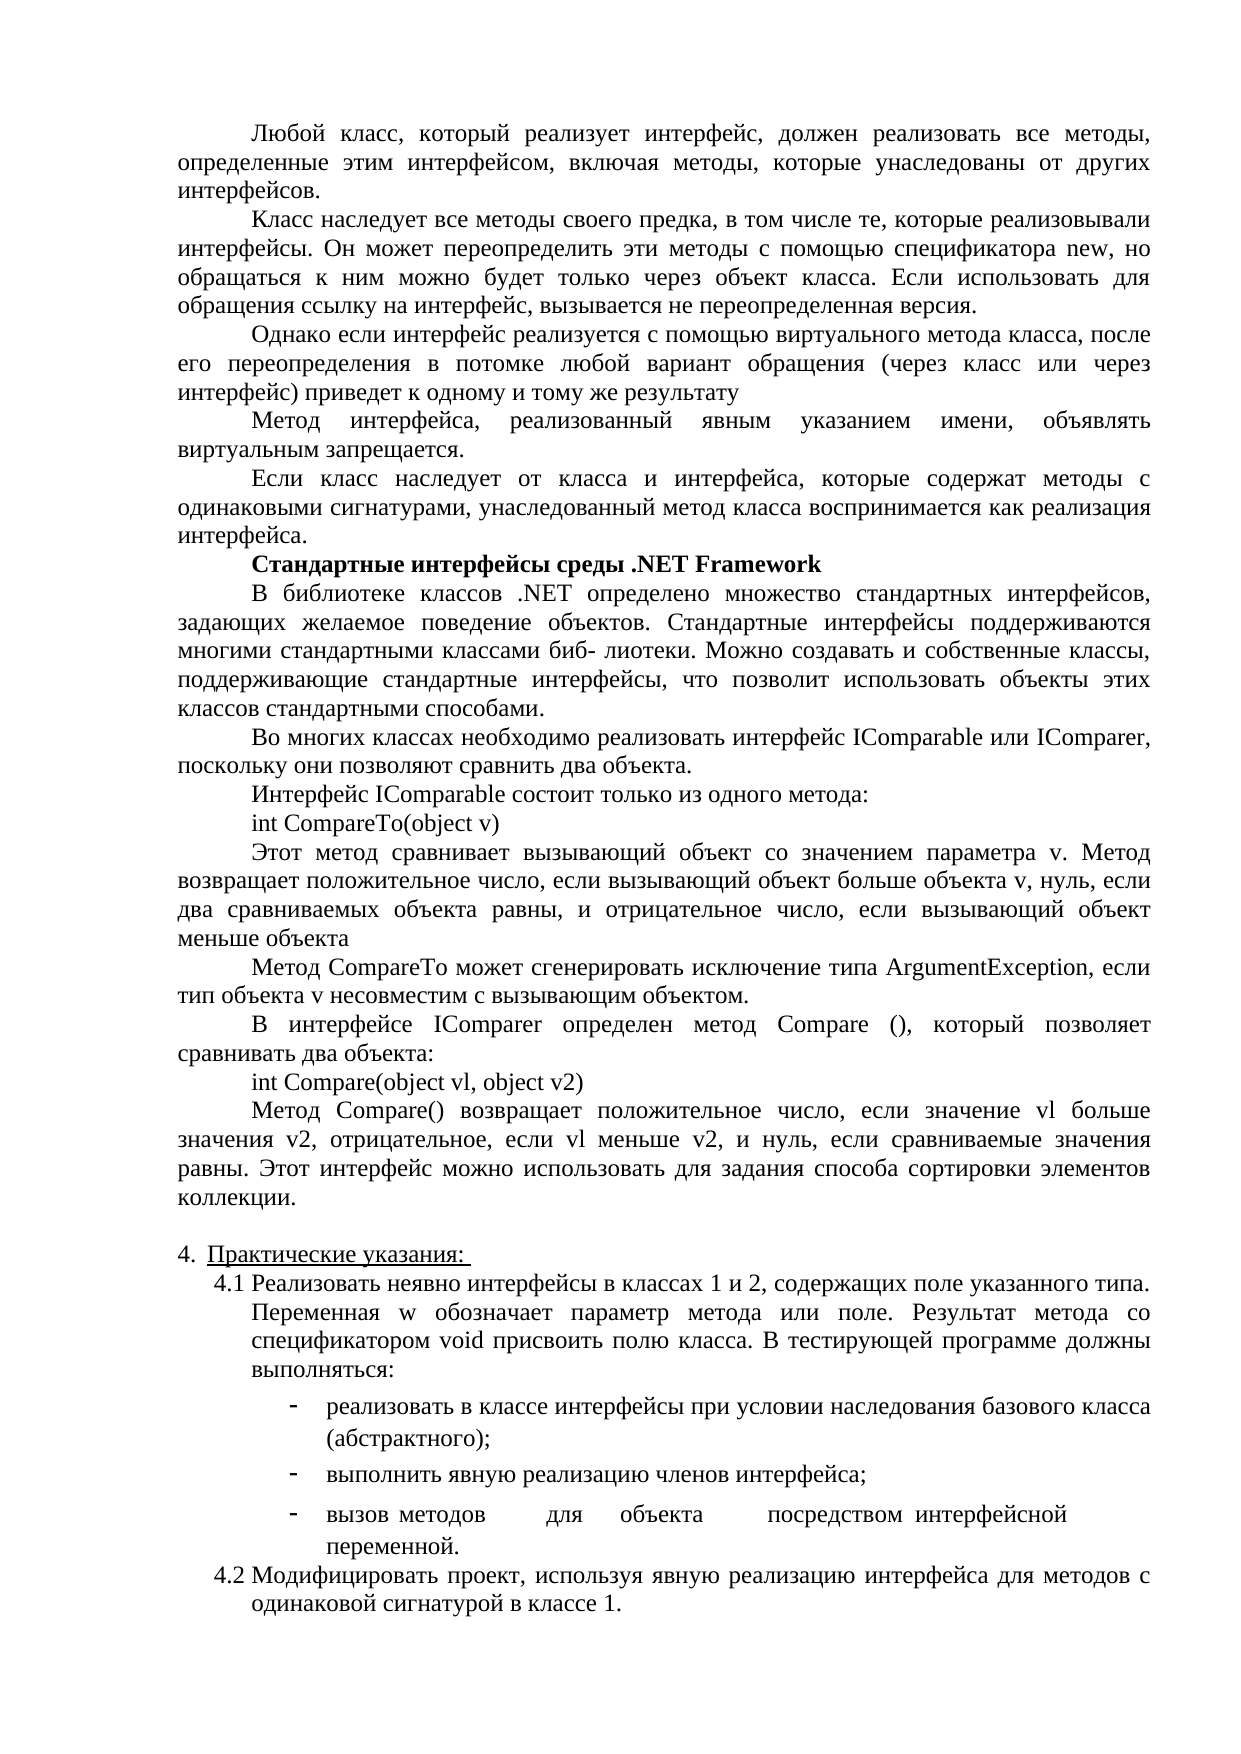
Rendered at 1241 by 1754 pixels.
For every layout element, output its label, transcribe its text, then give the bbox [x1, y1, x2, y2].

text В библиотеке классов .NET определено множество стандартных интерфейсов, задающих желаемое поведение объектов. Стандартные интерфейсы поддерживаются многими стандартными классами биб- лиотеки. Можно создавать и собственные классы, поддерживающие стандартные интерфейсы, что позволит использовать объекты этих классов стандартными способами. [177, 578, 1152, 722]
text Однако если интерфейс реализуется с помощью виртуального метода класса, после его переопределения в потомке любой вариант обращения (через класс или через интерфейс) приведет к одному и тому же результату [177, 319, 1152, 406]
text Метод интерфейса, реализованный явным указанием имени, объявлять виртуальным запрещается. [177, 406, 1152, 463]
text Метод Compare() возвращает положительное число, если значение vl больше значения v2, отрицательное, если vl меньше v2, и нуль, если сравниваемые значения равны. Этот интерфейс можно использовать для задания способа сортировки элементов коллекции. [177, 1096, 1152, 1211]
text Любой класс, который реализует интерфейс, должен реализовать все методы, определенные этим интерфейсом, включая методы, которые унаследованы от других интерфейсов. [177, 118, 1152, 204]
text Интерфейс IComparable состоит только из одного метода: [177, 779, 1152, 808]
text Класс наследует все методы своего предка, в том числе те, которые реализовывали интерфейсы. Он может переопределить эти методы с помощью спецификатора new, но обращаться к ним можно будет только через объект класса. Если использовать для обращения ссылку на интерфейс, вызывается не переопределенная версия. [177, 204, 1152, 319]
list Модифицировать проект, используя явную реализацию интерфейса для методов с одинаковой сигнатурой в классе 1. [213, 1560, 1152, 1617]
list Практические указания: [177, 1239, 1152, 1268]
list реализовать в классе интерфейсы при условии наследования базового класса (абстрактного); [288, 1383, 1152, 1452]
text Этот метод сравнивает вызывающий объект со значением параметра v. Метод возвращает положительное число, если вызывающий объект больше объекта v, нуль, если два сравниваемых объекта равны, и отрицательное число, если вызывающий объект меньше объекта [177, 837, 1152, 952]
list Реализовать неявно интерфейсы в классах 1 и 2, содержащих поле указанного типа. Переменная w обозначает параметр метода или поле. Результат метода со спецификатором void присвоить полю класса. В тестирующей программе должны выполняться: [213, 1268, 1152, 1383]
text Во многих классах необходимо реализовать интерфейс IComparable или IComparer, поскольку они позволяют сравнить два объекта. [177, 722, 1152, 779]
text В интерфейсе IComparer определен метод Compare (), который позволяет сравнивать два объекта: [177, 1009, 1152, 1067]
list выполнить явную реализацию членов интерфейса; [288, 1452, 1152, 1491]
text Если класс наследует от класса и интерфейса, которые содержат методы с одинаковыми сигнатурами, унаследованный метод класса воспринимается как реализация интерфейса. [177, 463, 1152, 549]
text Метод CompareTo может сгенерировать исключение типа ArgumentException, если тип объекта v несовместим с вызывающим объектом. [177, 952, 1152, 1009]
text Стандартные интерфейсы среды .NET Framework [177, 549, 1152, 578]
list вызов методов для объекта посредством интерфейсной переменной. [288, 1491, 1152, 1560]
text int CompareTo(object v) [177, 808, 1152, 837]
text int Compare(object vl, object v2) [177, 1067, 1152, 1096]
